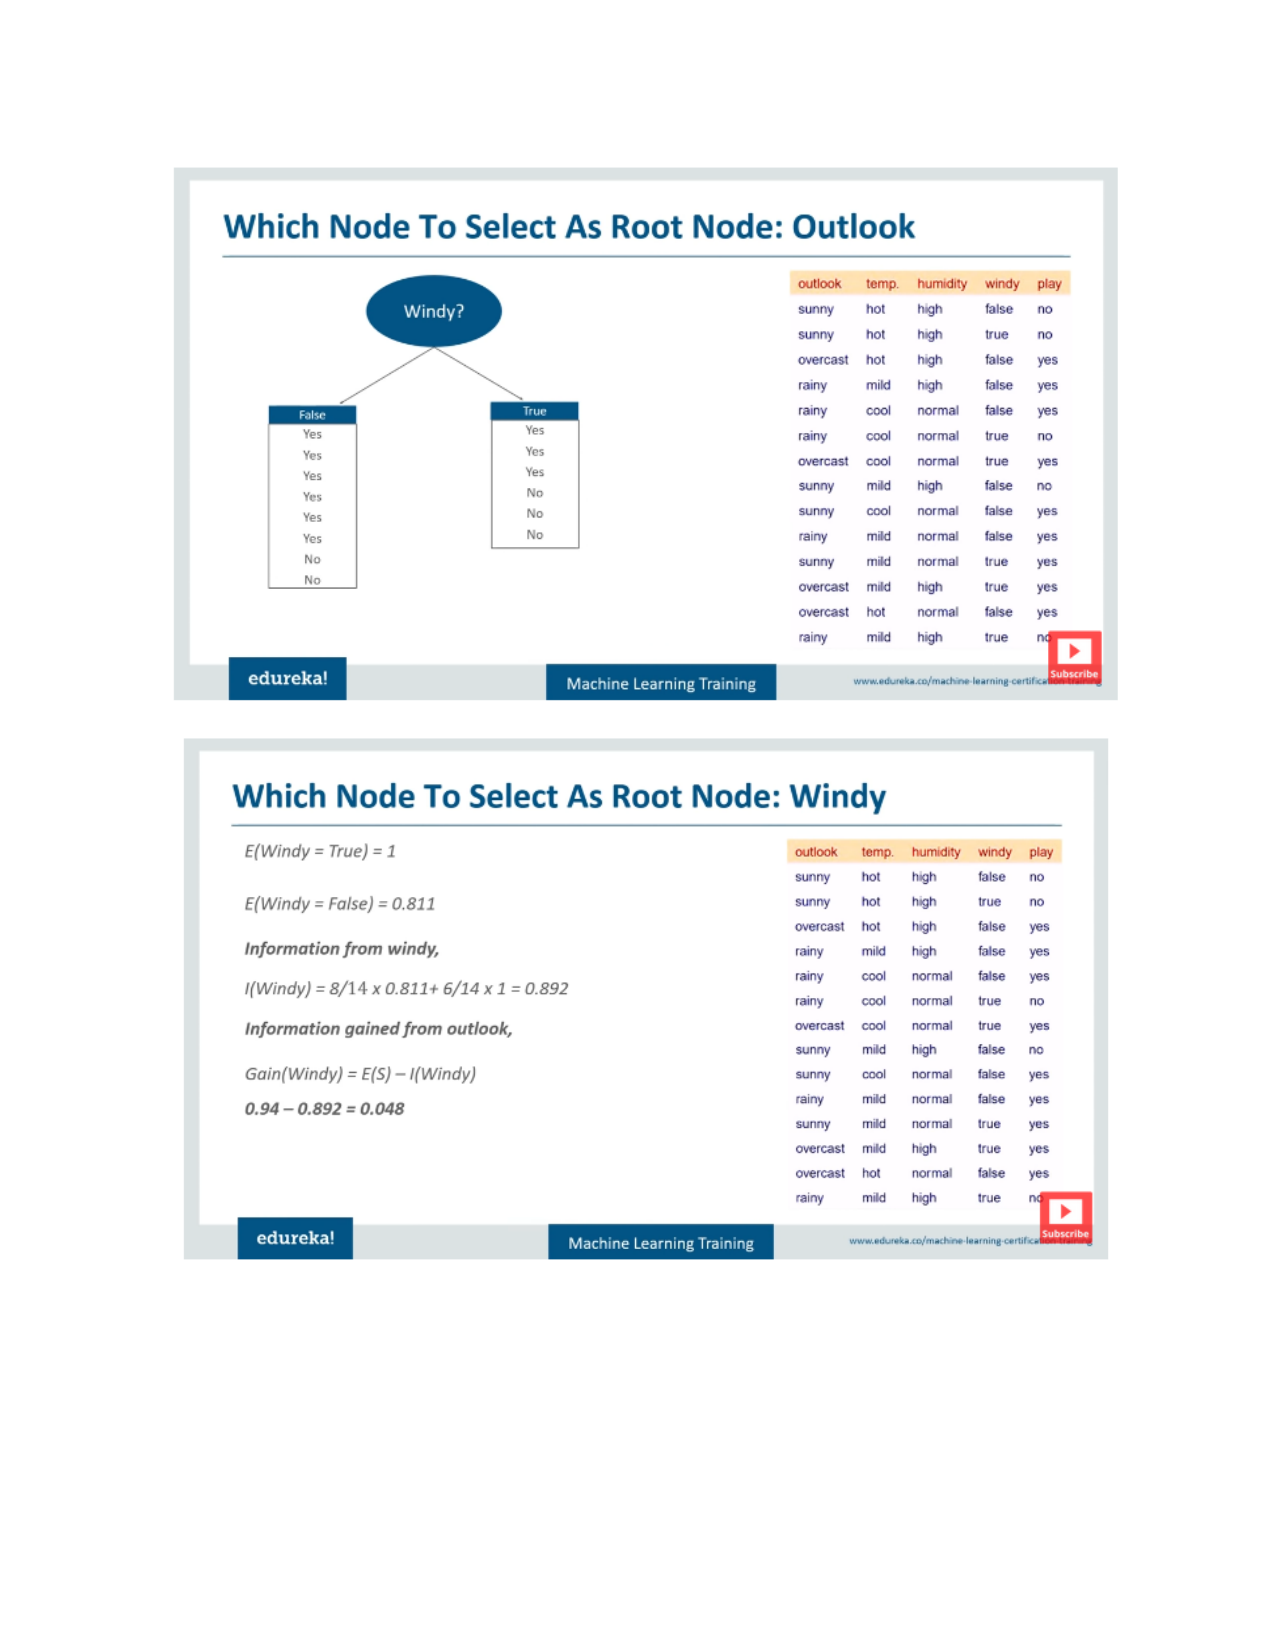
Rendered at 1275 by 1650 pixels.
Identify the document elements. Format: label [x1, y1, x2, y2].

picture [150, 150, 1125, 711]
picture [150, 715, 1124, 1270]
